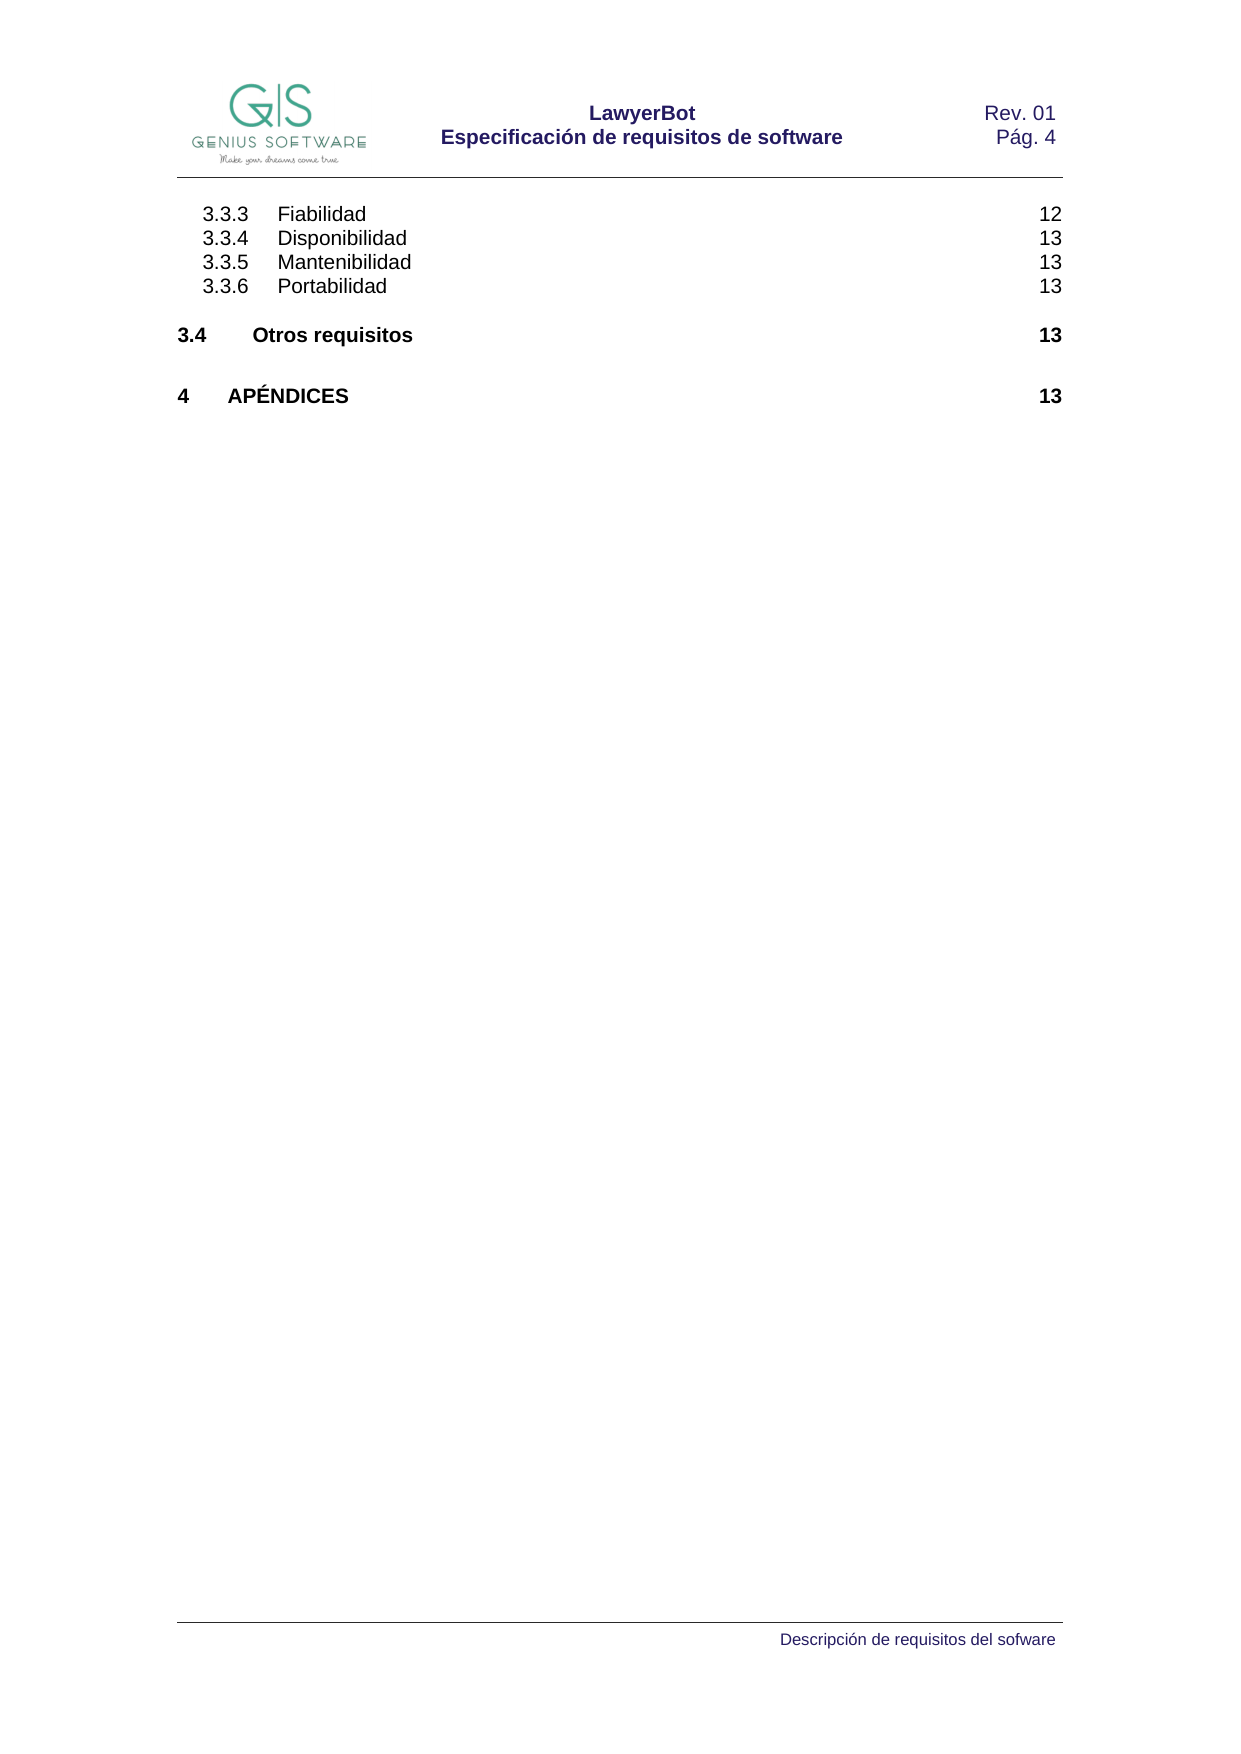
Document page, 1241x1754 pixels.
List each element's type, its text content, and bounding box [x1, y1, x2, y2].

text 4 Apéndices 13 [177, 384, 1063, 408]
text 3.3.4 Disponibilidad 13 [202, 226, 1063, 249]
text 3.3.5 Mantenibilidad 13 [202, 249, 1063, 273]
picture [185, 81, 372, 170]
text 3.3.3 Fiabilidad 12 [202, 202, 1063, 226]
text 3.3.6 Portabilidad 13 [202, 273, 1063, 297]
text 3.4 Otros requisitos 13 [177, 322, 1063, 346]
